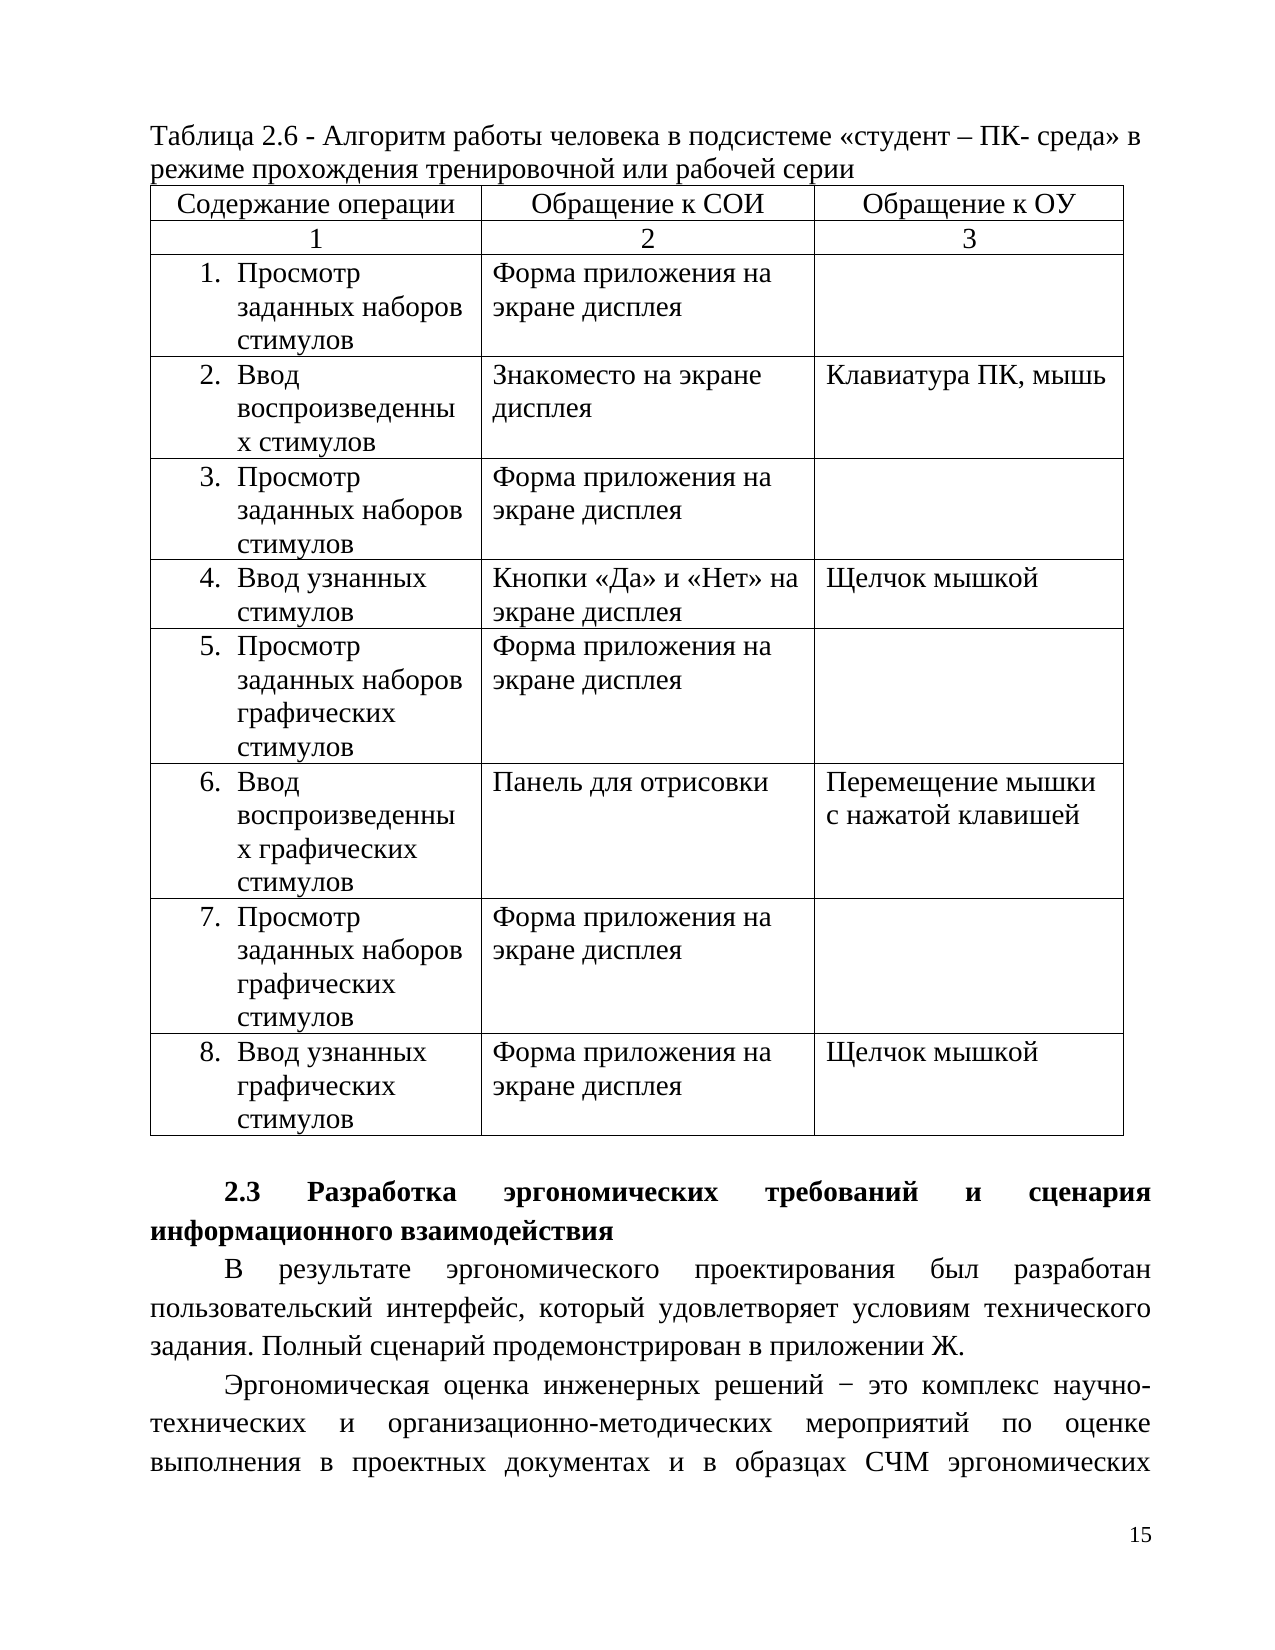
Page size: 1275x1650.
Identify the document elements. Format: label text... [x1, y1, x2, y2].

table_cell Ввод узнанных стимулов [151, 560, 481, 627]
table_header Обращение к СОИ [482, 186, 814, 220]
table_cell Просмотр заданных наборов стимулов [151, 459, 481, 559]
table_header Обращение к ОУ [815, 186, 1123, 220]
table_cell [815, 459, 1123, 559]
text Таблица 2.6 - Алгоритм работы человека в подсистеме «студент – ПК- среда» в режиме прохождения тренировочной или рабочей серии [150, 118, 1152, 185]
table_cell Просмотр заданных наборов графических стимулов [151, 629, 481, 763]
table_cell Просмотр заданных наборов стимулов [151, 255, 481, 356]
table_cell Щелчок мышкой [815, 1034, 1123, 1135]
text В результате эргономического проектирования был разработан пользовательский интерфейс, который удовлетворяет условиям технического задания. Полный сценарий продемонстрирован в приложении Ж. [150, 1251, 1152, 1362]
table_cell Форма приложения на экране дисплея [482, 459, 814, 559]
table_cell Знакоместо на экране дисплея [482, 357, 814, 458]
text 2.3 Разработка эргономических требований и сценария информационного взаимодействия [150, 1174, 1152, 1246]
table_cell Форма приложения на экране дисплея [482, 629, 814, 763]
table_cell Перемещение мышки с нажатой клавишей [815, 764, 1123, 898]
table_cell [815, 255, 1123, 356]
table_cell [815, 899, 1123, 1033]
table_cell 3 [815, 221, 1123, 254]
table_cell 1 [151, 221, 481, 254]
table_header Содержание операции [151, 186, 481, 220]
table_cell Ввод воспроизведенных стимулов [151, 357, 481, 458]
table_cell Ввод воспроизведенных графических стимулов [151, 764, 481, 898]
table_cell 2 [482, 221, 814, 254]
table_cell Панель для отрисовки [482, 764, 814, 898]
table_cell Форма приложения на экране дисплея [482, 899, 814, 1033]
table_cell Кнопки «Да» и «Нет» на экране дисплея [482, 560, 814, 627]
table_cell Просмотр заданных наборов графических стимулов [151, 899, 481, 1033]
table_cell Форма приложения на экране дисплея [482, 255, 814, 356]
table_cell Ввод узнанных графических стимулов [151, 1034, 481, 1135]
table_cell Клавиатура ПК, мышь [815, 357, 1123, 458]
table_cell Щелчок мышкой [815, 560, 1123, 627]
table_cell [815, 629, 1123, 763]
table_cell Форма приложения на экране дисплея [482, 1034, 814, 1135]
